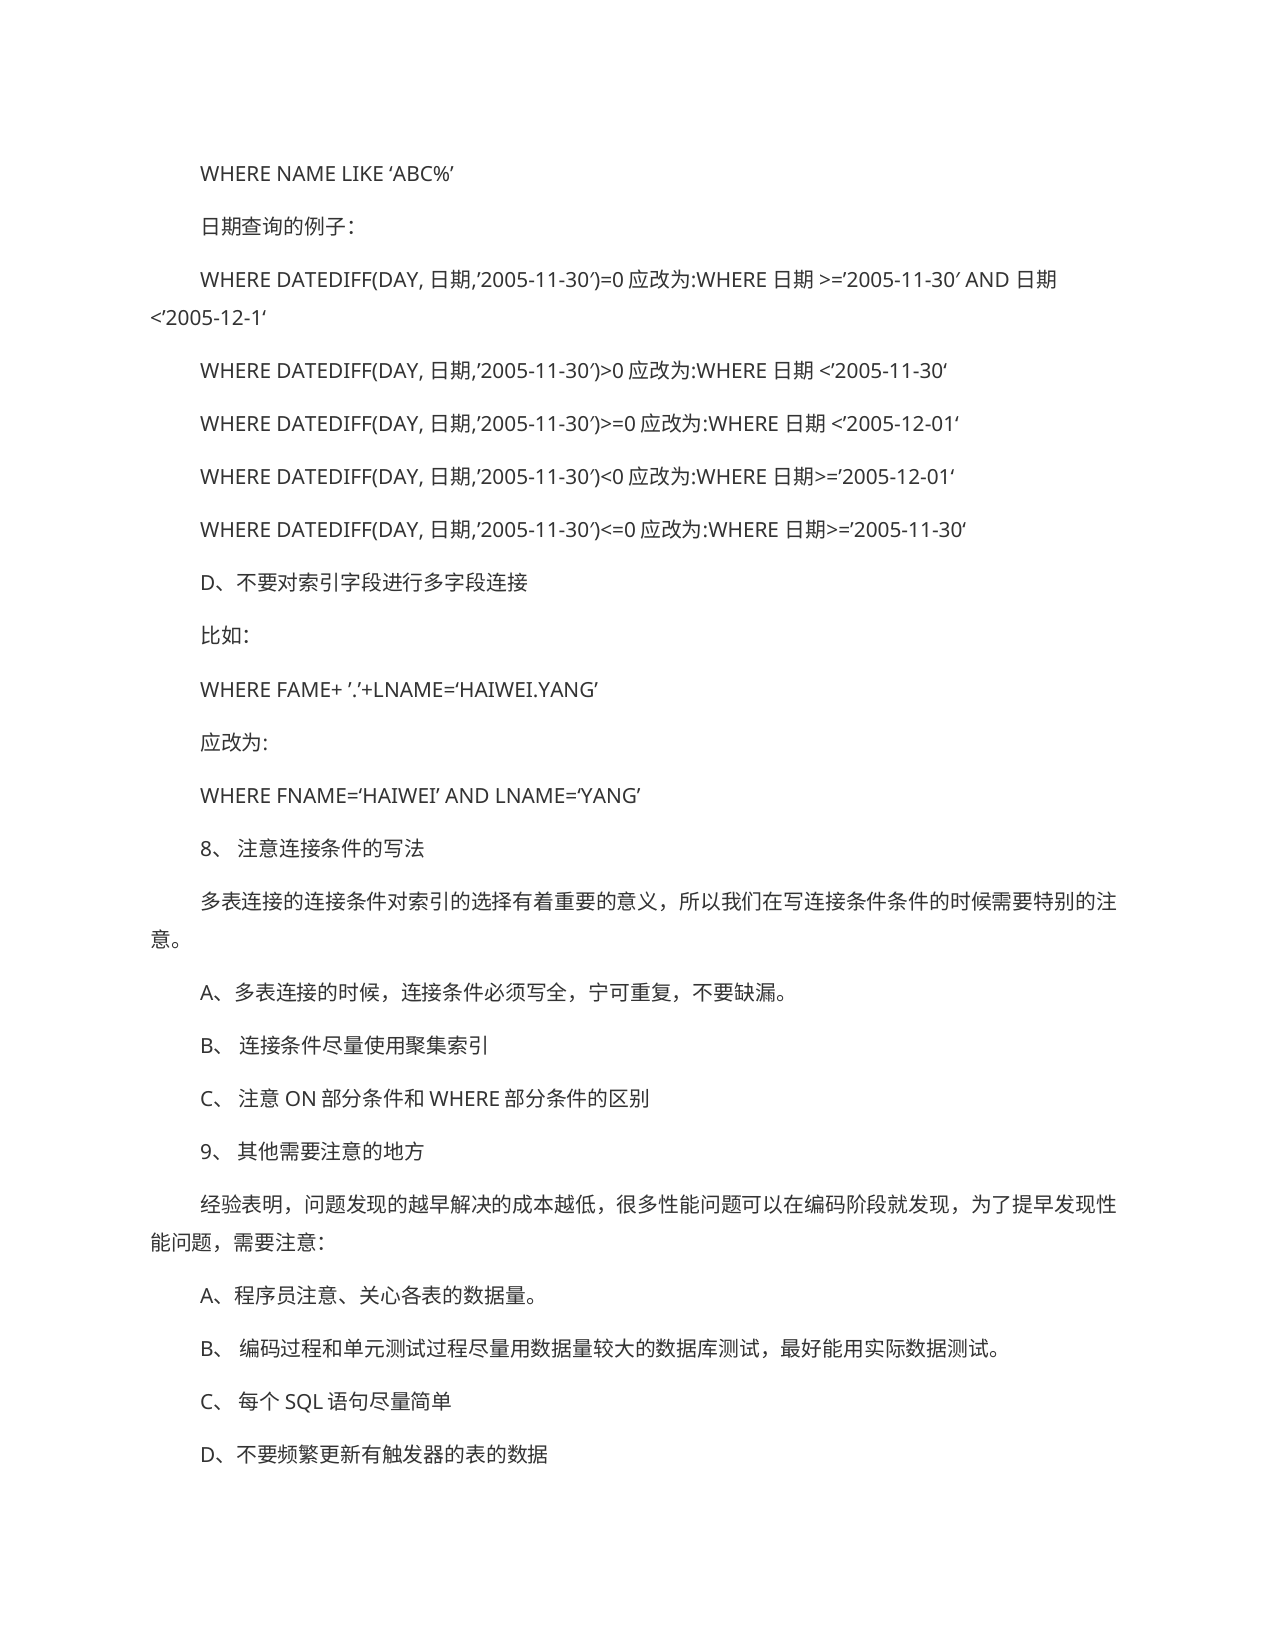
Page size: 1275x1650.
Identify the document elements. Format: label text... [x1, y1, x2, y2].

text A、多表连接的时候，连接条件必须写全，宁可重复，不要缺漏。 [150, 969, 1125, 1006]
text 应改为: [150, 719, 1125, 756]
text WHERE DATEDIFF(DAY, 日期,’2005-11-30′)<0应改为:WHERE 日期>=’2005-12-01‘ [150, 453, 1125, 491]
text B、 连接条件尽量使用聚集索引 [150, 1022, 1125, 1059]
text WHERE DATEDIFF(DAY, 日期,’2005-11-30′)=0应改为:WHERE 日期 >=’2005-11-30′ AND 日期 <’2005-12-1‘ [150, 256, 1125, 331]
text WHERE DATEDIFF(DAY, 日期,’2005-11-30′)<=0应改为:WHERE 日期>=’2005-11-30‘ [150, 506, 1125, 544]
text 9、 其他需要注意的地方 [150, 1128, 1125, 1166]
text 日期查询的例子： [150, 203, 1125, 241]
text C、 注意ON部分条件和WHERE部分条件的区别 [150, 1075, 1125, 1112]
text WHERE DATEDIFF(DAY, 日期,’2005-11-30′)>=0应改为:WHERE 日期 <’2005-12-01‘ [150, 400, 1125, 437]
text WHERE FNAME=‘HAIWEI’ AND LNAME=‘YANG’ [150, 772, 1125, 809]
text C、 每个SQL语句尽量简单 [150, 1378, 1125, 1416]
text 经验表明，问题发现的越早解决的成本越低，很多性能问题可以在编码阶段就发现，为了提早发现性能问题，需要注意： [150, 1181, 1125, 1256]
text 比如： [150, 612, 1125, 650]
text A、程序员注意、关心各表的数据量。 [150, 1272, 1125, 1309]
text D、不要频繁更新有触发器的表的数据 [150, 1431, 1125, 1469]
text WHERE FAME+ ’.’+LNAME=‘HAIWEI.YANG’ [150, 666, 1125, 703]
text D、不要对索引字段进行多字段连接 [150, 559, 1125, 597]
text B、 编码过程和单元测试过程尽量用数据量较大的数据库测试，最好能用实际数据测试。 [150, 1325, 1125, 1362]
text WHERE NAME LIKE ‘ABC%’ [150, 150, 1125, 187]
text WHERE DATEDIFF(DAY, 日期,’2005-11-30′)>0应改为:WHERE 日期 <’2005-11-30‘ [150, 347, 1125, 384]
text 8、 注意连接条件的写法 [150, 825, 1125, 862]
text 多表连接的连接条件对索引的选择有着重要的意义，所以我们在写连接条件条件的时候需要特别的注意。 [150, 878, 1125, 953]
